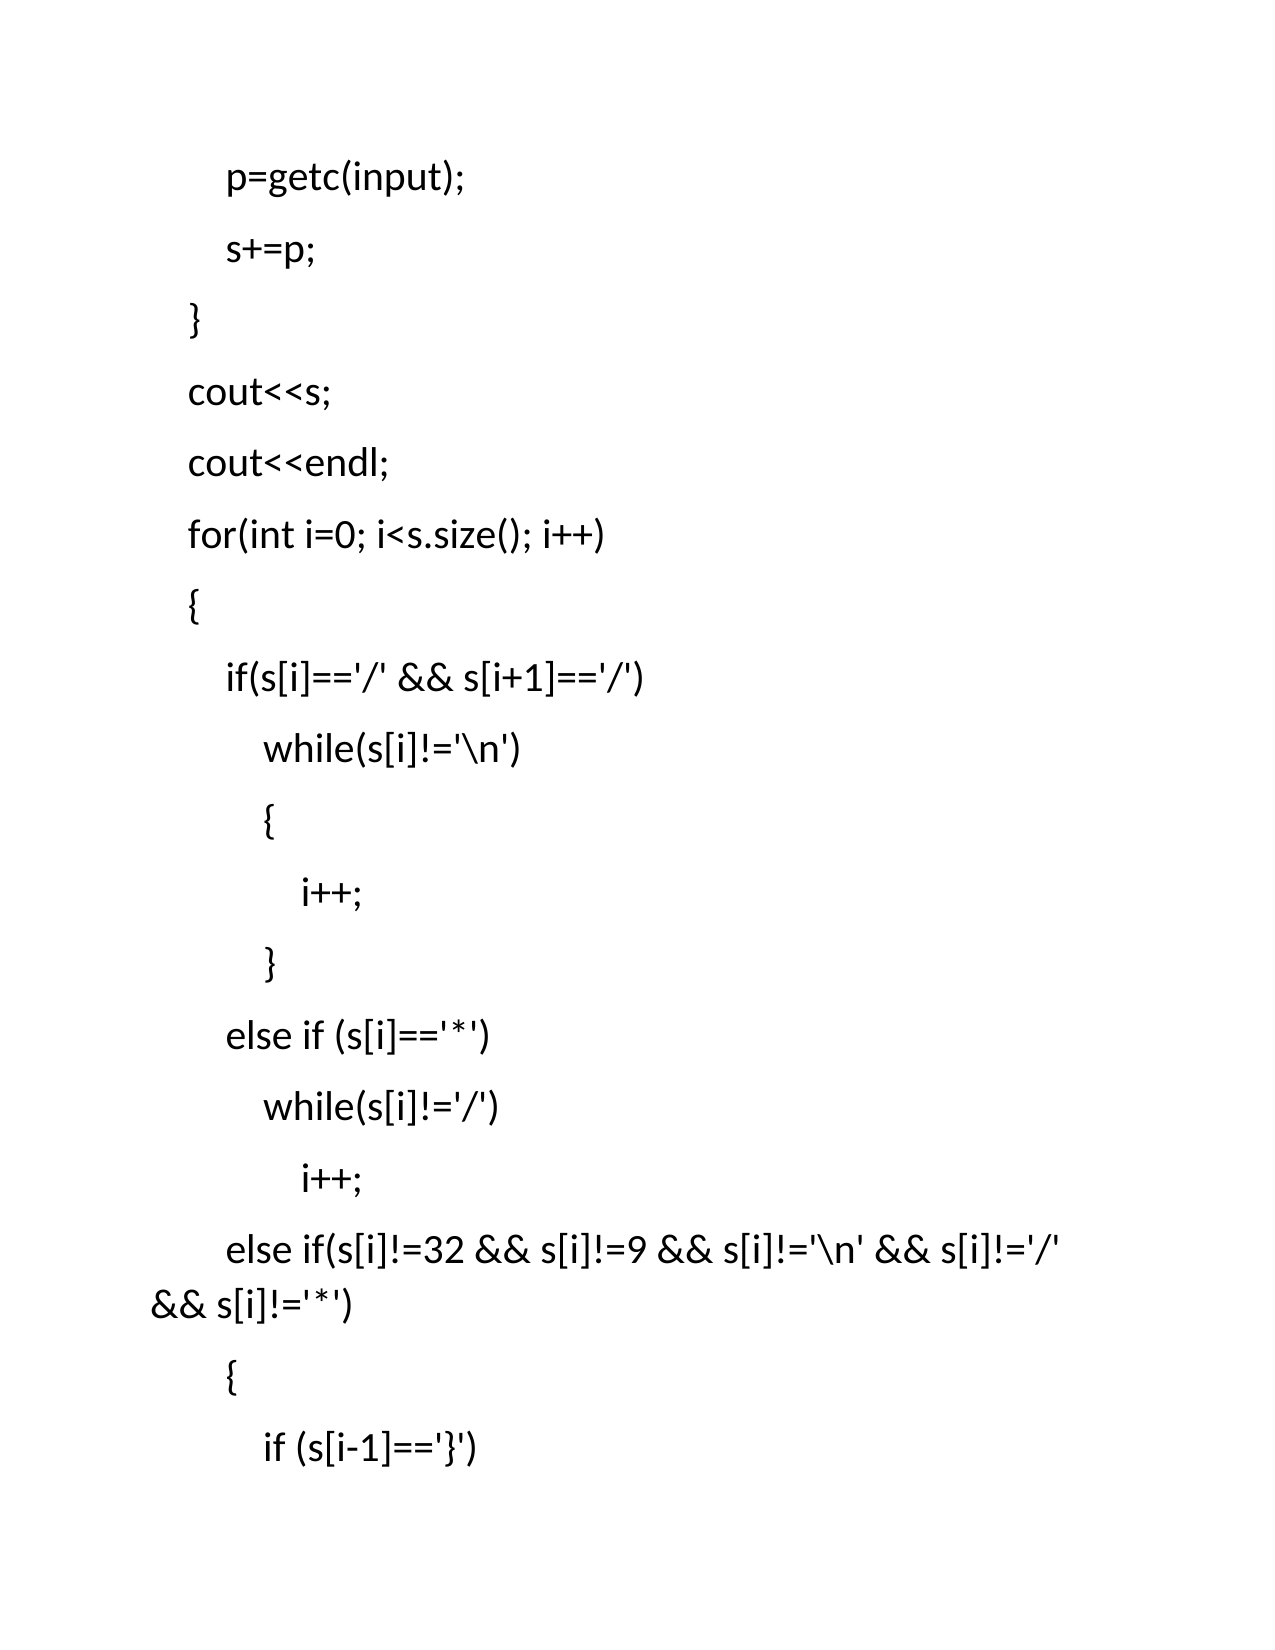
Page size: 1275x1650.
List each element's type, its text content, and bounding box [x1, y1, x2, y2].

text s+=p; [150, 222, 1125, 272]
text } [150, 937, 1125, 988]
text cout<<s; [150, 365, 1125, 416]
text i++; [150, 866, 1125, 916]
text cout<<endl; [150, 436, 1125, 487]
text { [150, 579, 1125, 630]
text while(s[i]!='\n') [150, 722, 1125, 773]
text else if(s[i]!=32 && s[i]!=9 && s[i]!='\n' && s[i]!='/' && s[i]!='*') [150, 1223, 1125, 1329]
text i++; [150, 1152, 1125, 1203]
text else if (s[i]=='*') [150, 1009, 1125, 1059]
text { [150, 1350, 1125, 1401]
text if (s[i-1]=='}') [150, 1421, 1125, 1472]
text { [150, 794, 1125, 845]
text while(s[i]!='/') [150, 1080, 1125, 1131]
text p=getc(input); [150, 150, 1125, 201]
text if(s[i]=='/' && s[i+1]=='/') [150, 651, 1125, 702]
text for(int i=0; i<s.size(); i++) [150, 508, 1125, 559]
text } [150, 293, 1125, 344]
